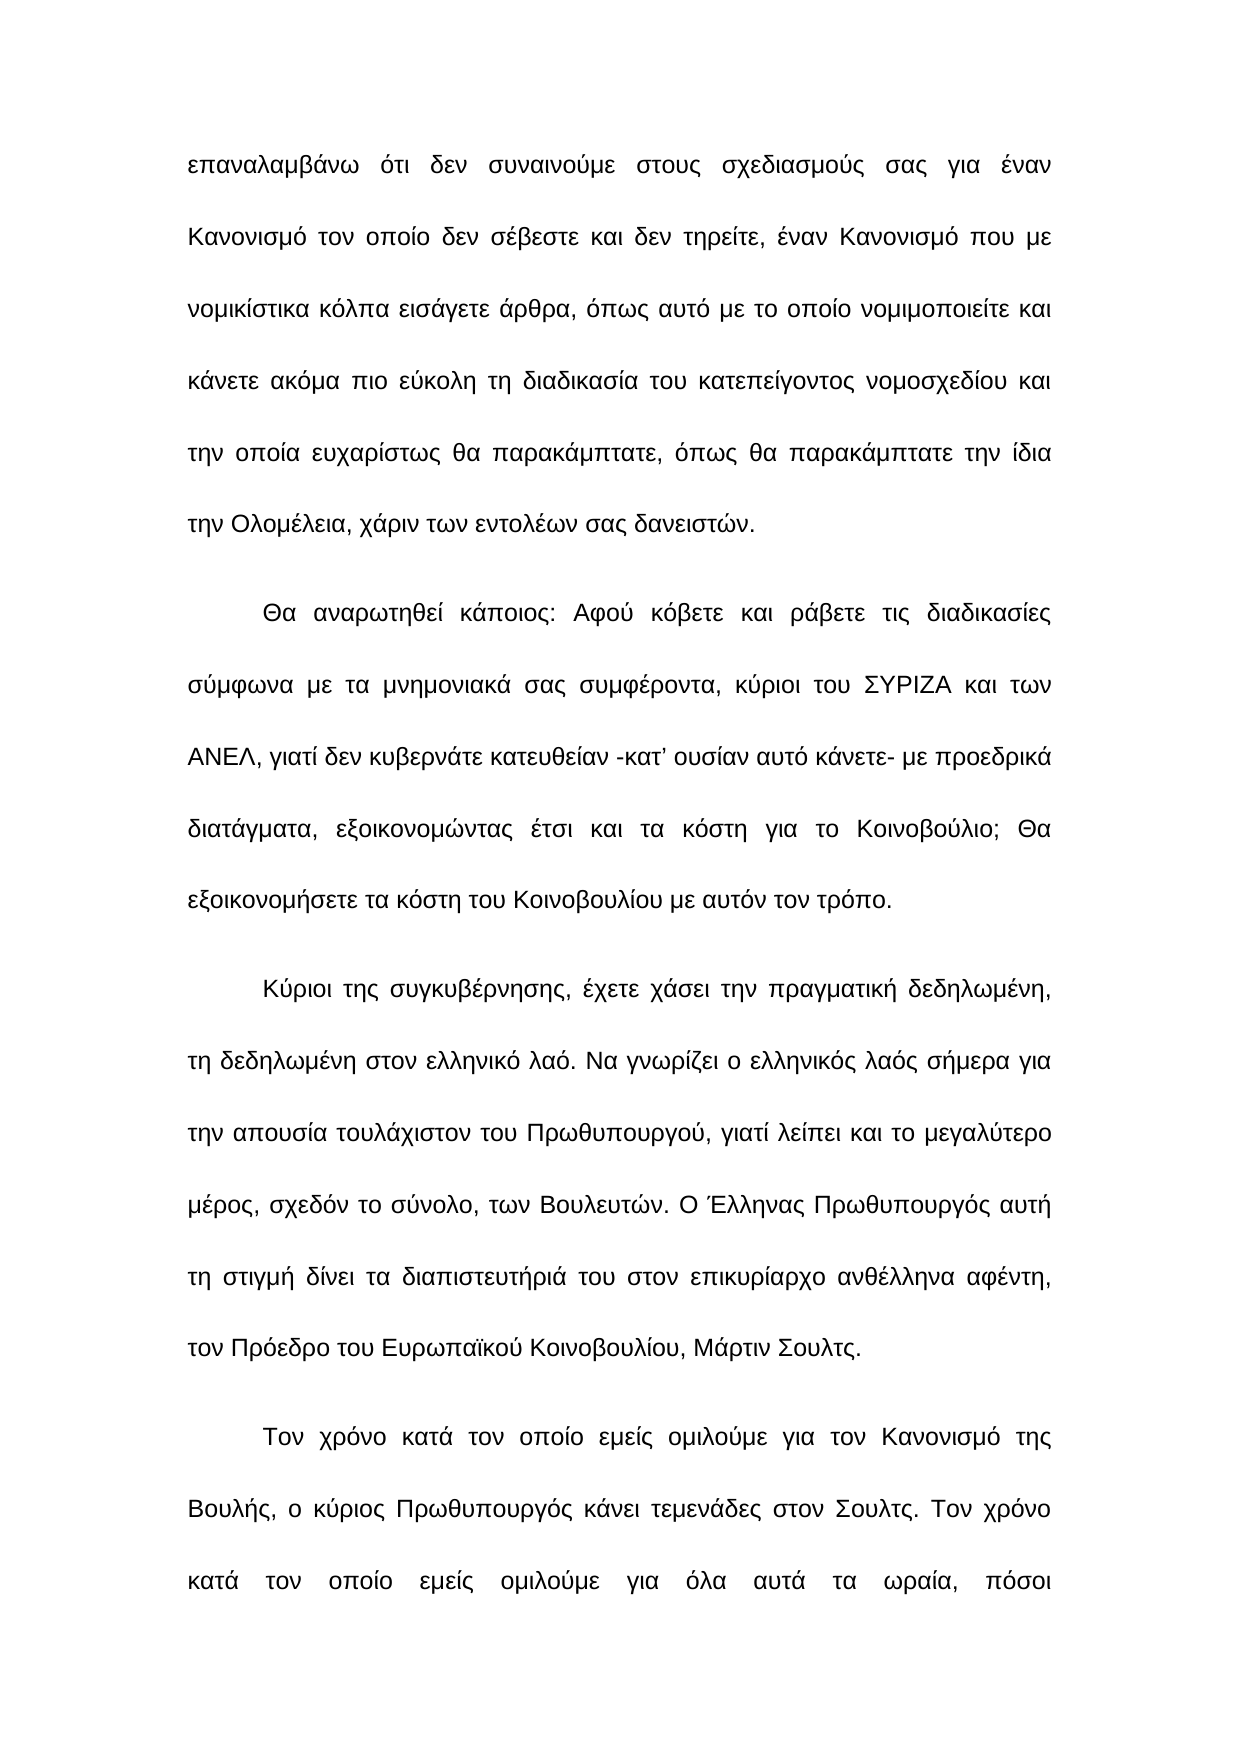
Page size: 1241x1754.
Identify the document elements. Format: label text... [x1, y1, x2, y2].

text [187, 1422, 1053, 1594]
text Θα αναρωτηθεί κάποιος: Αφού κόβετε και ράβετε τις διαδικασίες σύμφωνα με τα μνημονιακά σας συμφέροντα, κύριοι του ΣΥΡΙΖΑ και των ΑΝΕΛ, γιατί δεν κυβερνάτε κατευθείαν -κατ’ ουσίαν αυτό κάνετε- με προεδρικά διατάγματα, εξοικονομώντας έτσι και τα κόστη για το Κοινοβούλιο; Θα εξοικονομήσετε τα κόστη του Κοινοβουλίου με αυτόν τον τρόπο. [187, 598, 1053, 914]
text Κύριοι της συγκυβέρνησης, έχετε χάσει την πραγματική δεδηλωμένη, τη δεδηλωμένη στον ελληνικό λαό. Να γνωρίζει ο ελληνικός λαός σήμερα για την απουσία τουλάχιστον του Πρωθυπουργού, γιατί λείπει και το μεγαλύτερο μέρος, σχεδόν το σύνολο, των Βουλευτών. Ο Έλληνας Πρωθυπουργός αυτή τη στιγμή δίνει τα διαπιστευτήριά του στον επικυρίαρχο ανθέλληνα αφέντη, τον Πρόεδρο του Ευρωπαϊκού Κοινοβουλίου, Μάρτιν Σουλτς. [187, 974, 1053, 1362]
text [187, 150, 1053, 538]
